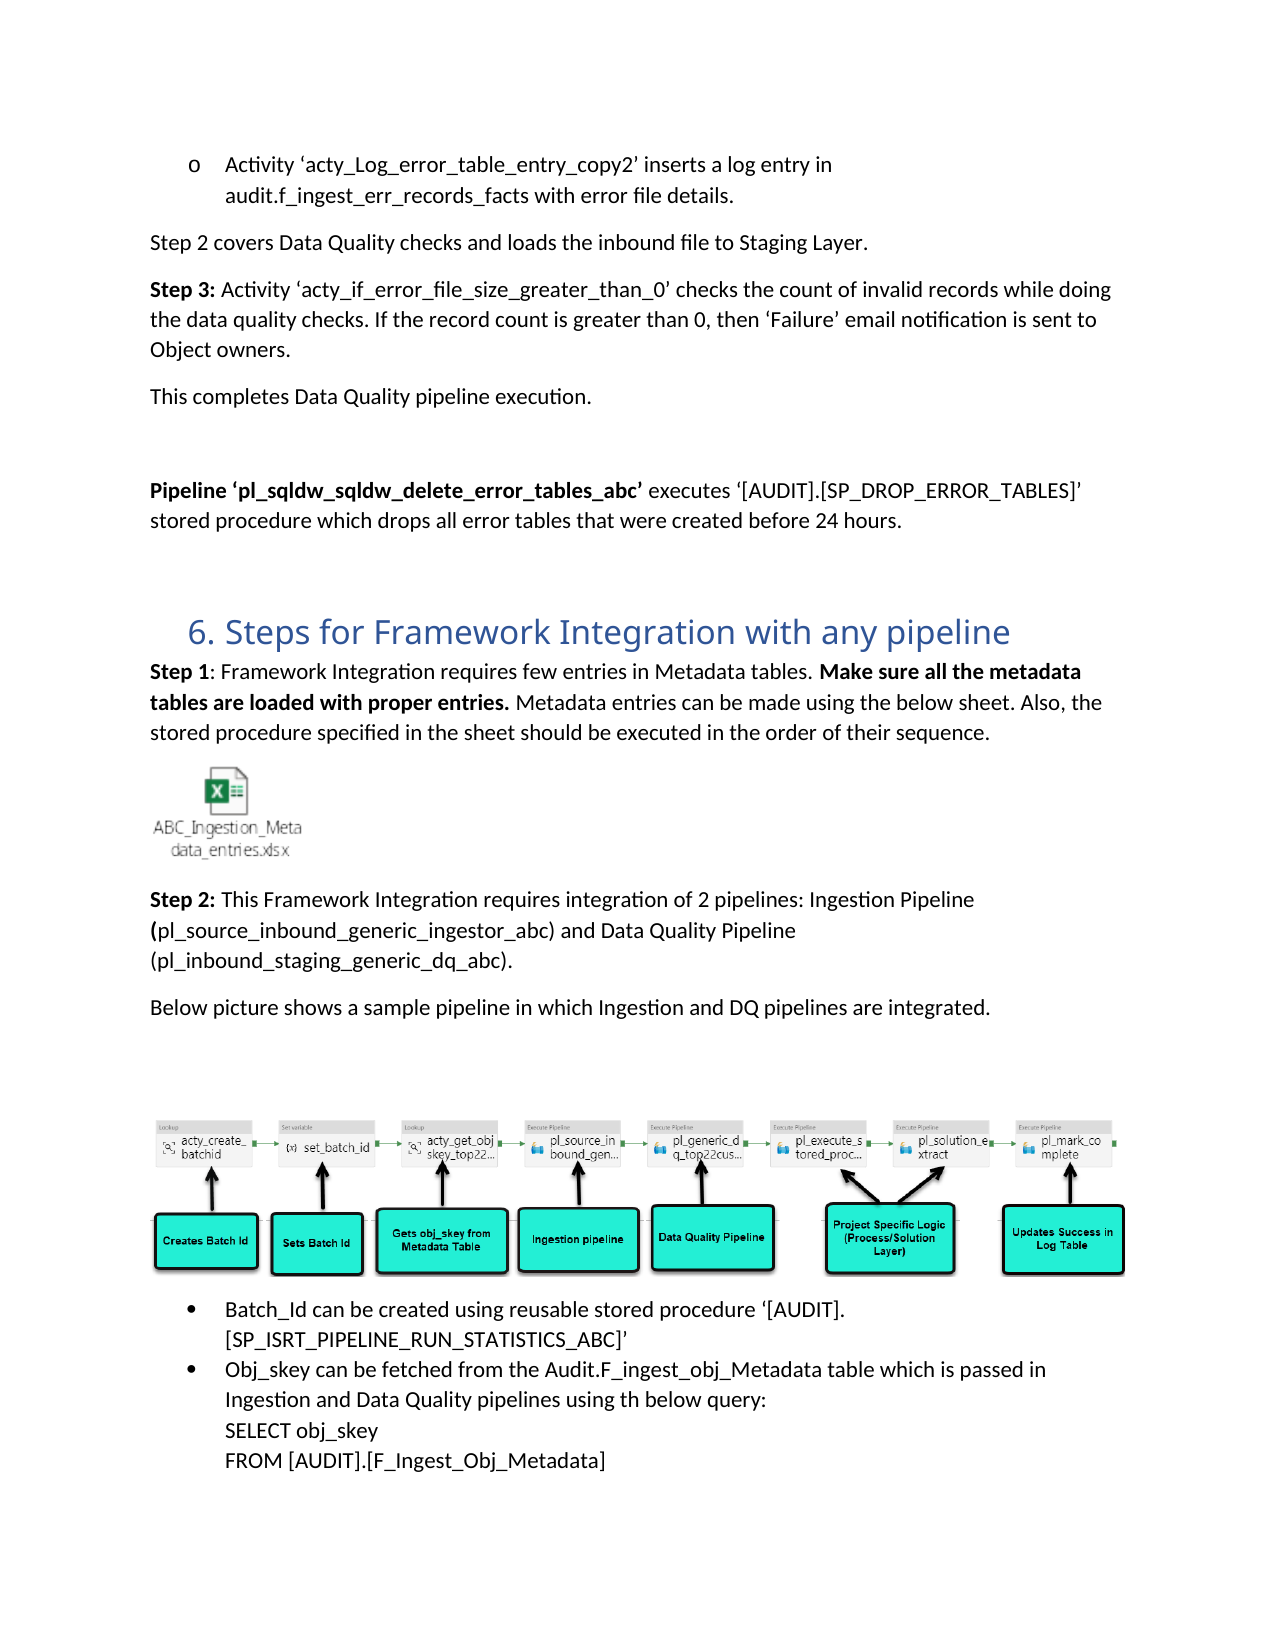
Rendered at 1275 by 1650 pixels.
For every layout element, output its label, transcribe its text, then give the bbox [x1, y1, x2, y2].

text Below picture shows a sample pipeline in which Ingestion and DQ pipelines are integrated. [150, 993, 1125, 1021]
subtitle Steps for Framework Integration with any pipeline [187, 608, 1125, 654]
text Step 1: Framework Integration requires few entries in Metadata tables. Make sure all the metadata tables are loaded with proper entries. Metadata entries can be made using the below sheet. Also, the stored procedure specified in the sheet should be executed in the order of their sequence. [150, 657, 1125, 746]
picture [150, 1086, 1125, 1277]
text Step 3: Activity ‘acty_if_error_file_size_greater_than_0’ checks the count of invalid records while doing the data quality checks. If the record count is greater than 0, then ‘Failure’ email notification is sent to Object owners. [150, 275, 1125, 363]
list Activity ‘acty_Log_error_table_entry_copy2’ inserts a log entry in audit.f_ingest_err_records_facts with error file details. [187, 150, 1125, 209]
text This completes Data Quality pipeline execution. [150, 382, 1125, 410]
list SELECT obj_skey [225, 1416, 1125, 1444]
list Batch_Id can be created using reusable stored procedure ‘[AUDIT].[SP_ISRT_PIPELINE_RUN_STATISTICS_ABC]’ [187, 1295, 1125, 1353]
list Obj_skey can be fetched from the Audit.F_ingest_obj_Metadata table which is passed in Ingestion and Data Quality pipelines using th below query: [187, 1355, 1125, 1414]
text Step 2 covers Data Quality checks and loads the inbound file to Staging Layer. [150, 228, 1125, 256]
list FROM [AUDIT].[F_Ingest_Obj_Metadata] [225, 1446, 1125, 1474]
text Step 2: This Framework Integration requires integration of 2 pipelines: Ingestion Pipeline (pl_source_inbound_generic_ingestor_abc) and Data Quality Pipeline (pl_inbound_staging_generic_dq_abc). [150, 886, 1125, 974]
text Pipeline ‘pl_sqldw_sqldw_delete_error_tables_abc’ executes ‘[AUDIT].[SP_DROP_ERROR_TABLES]’ stored procedure which drops all error tables that were created before 24 hours. [150, 476, 1125, 534]
